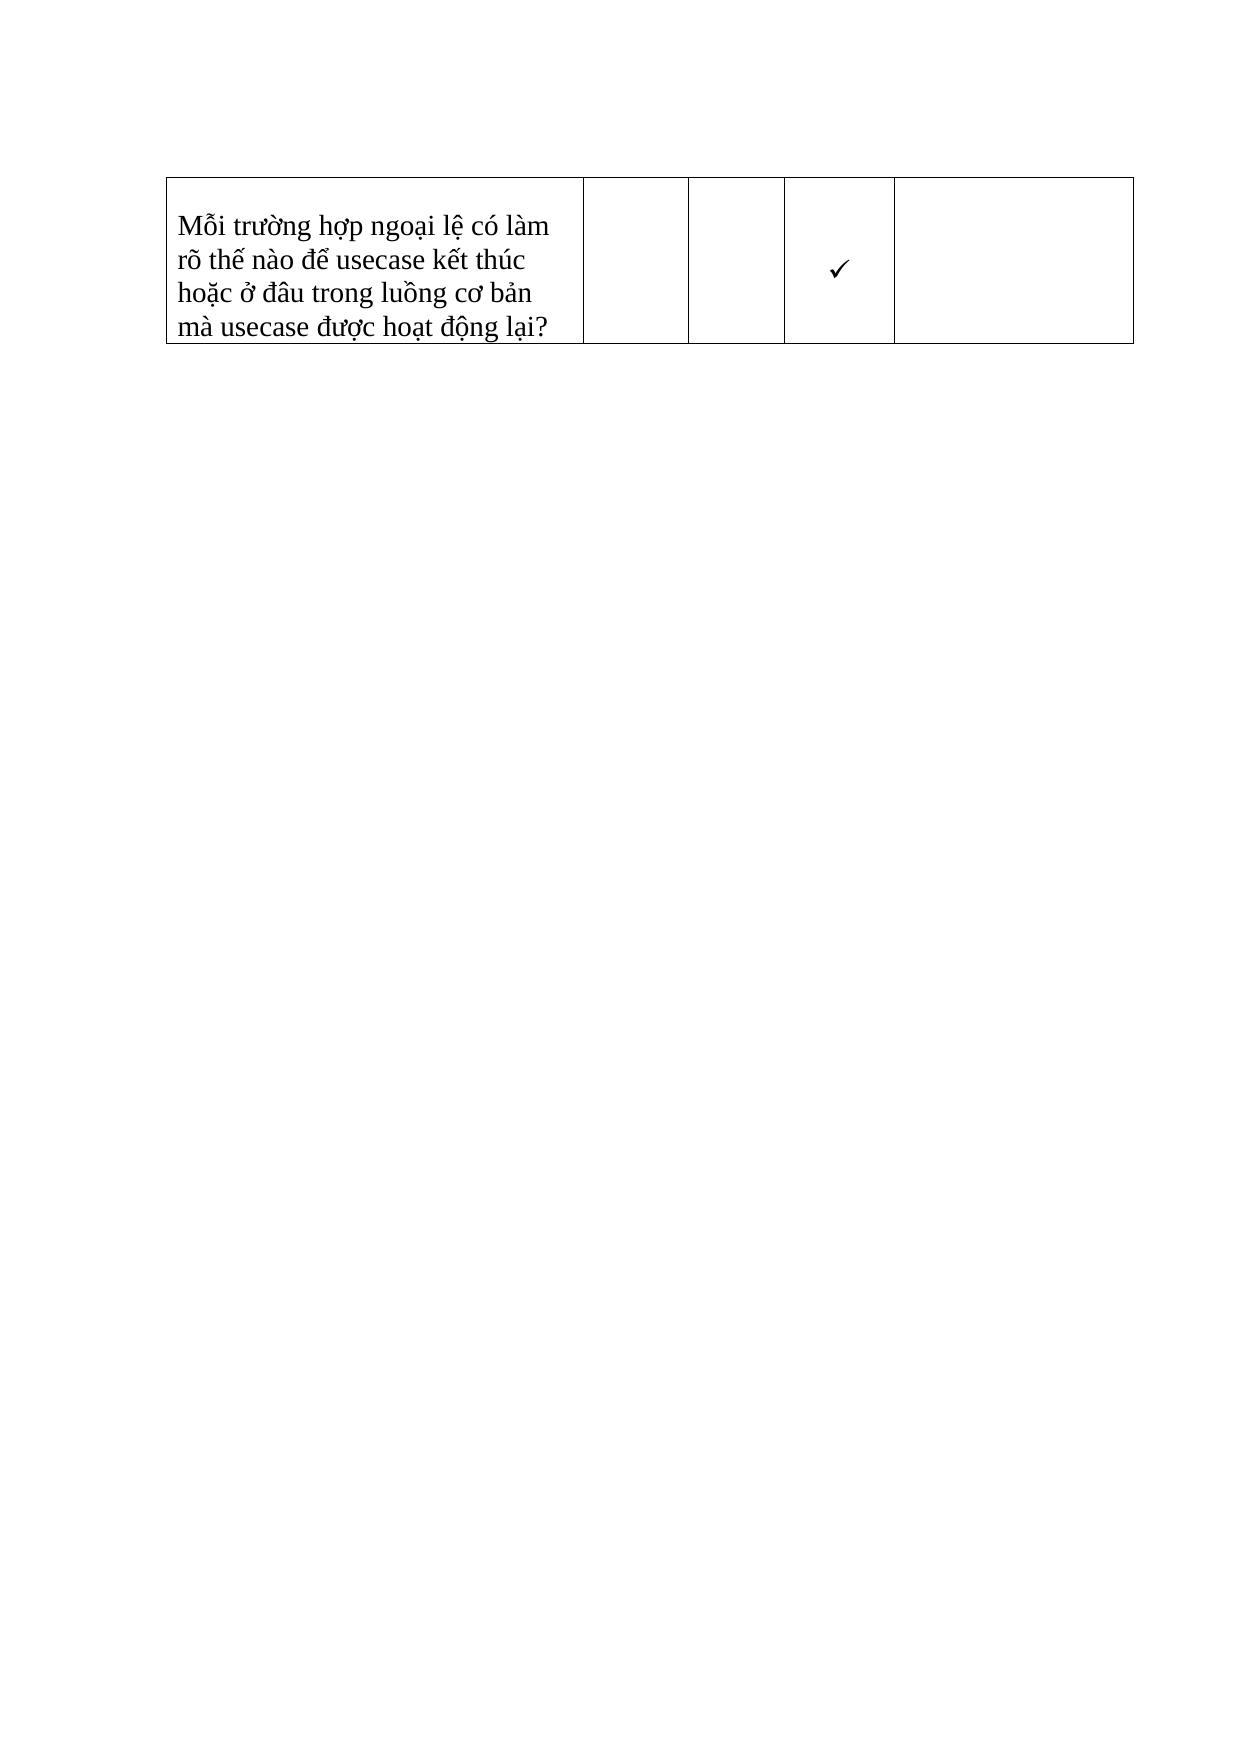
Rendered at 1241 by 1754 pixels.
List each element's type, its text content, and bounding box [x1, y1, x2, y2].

table_cell [584, 178, 688, 342]
table_cell [785, 178, 894, 342]
table_cell [689, 178, 784, 342]
table_cell [895, 178, 1133, 342]
table_cell Mỗi trường hợp ngoại lệ có làm rõ thế nào để usecase kết thúc hoặc ở đâu trong luồng cơ bản mà usecase được hoạt động lại? [167, 178, 583, 342]
